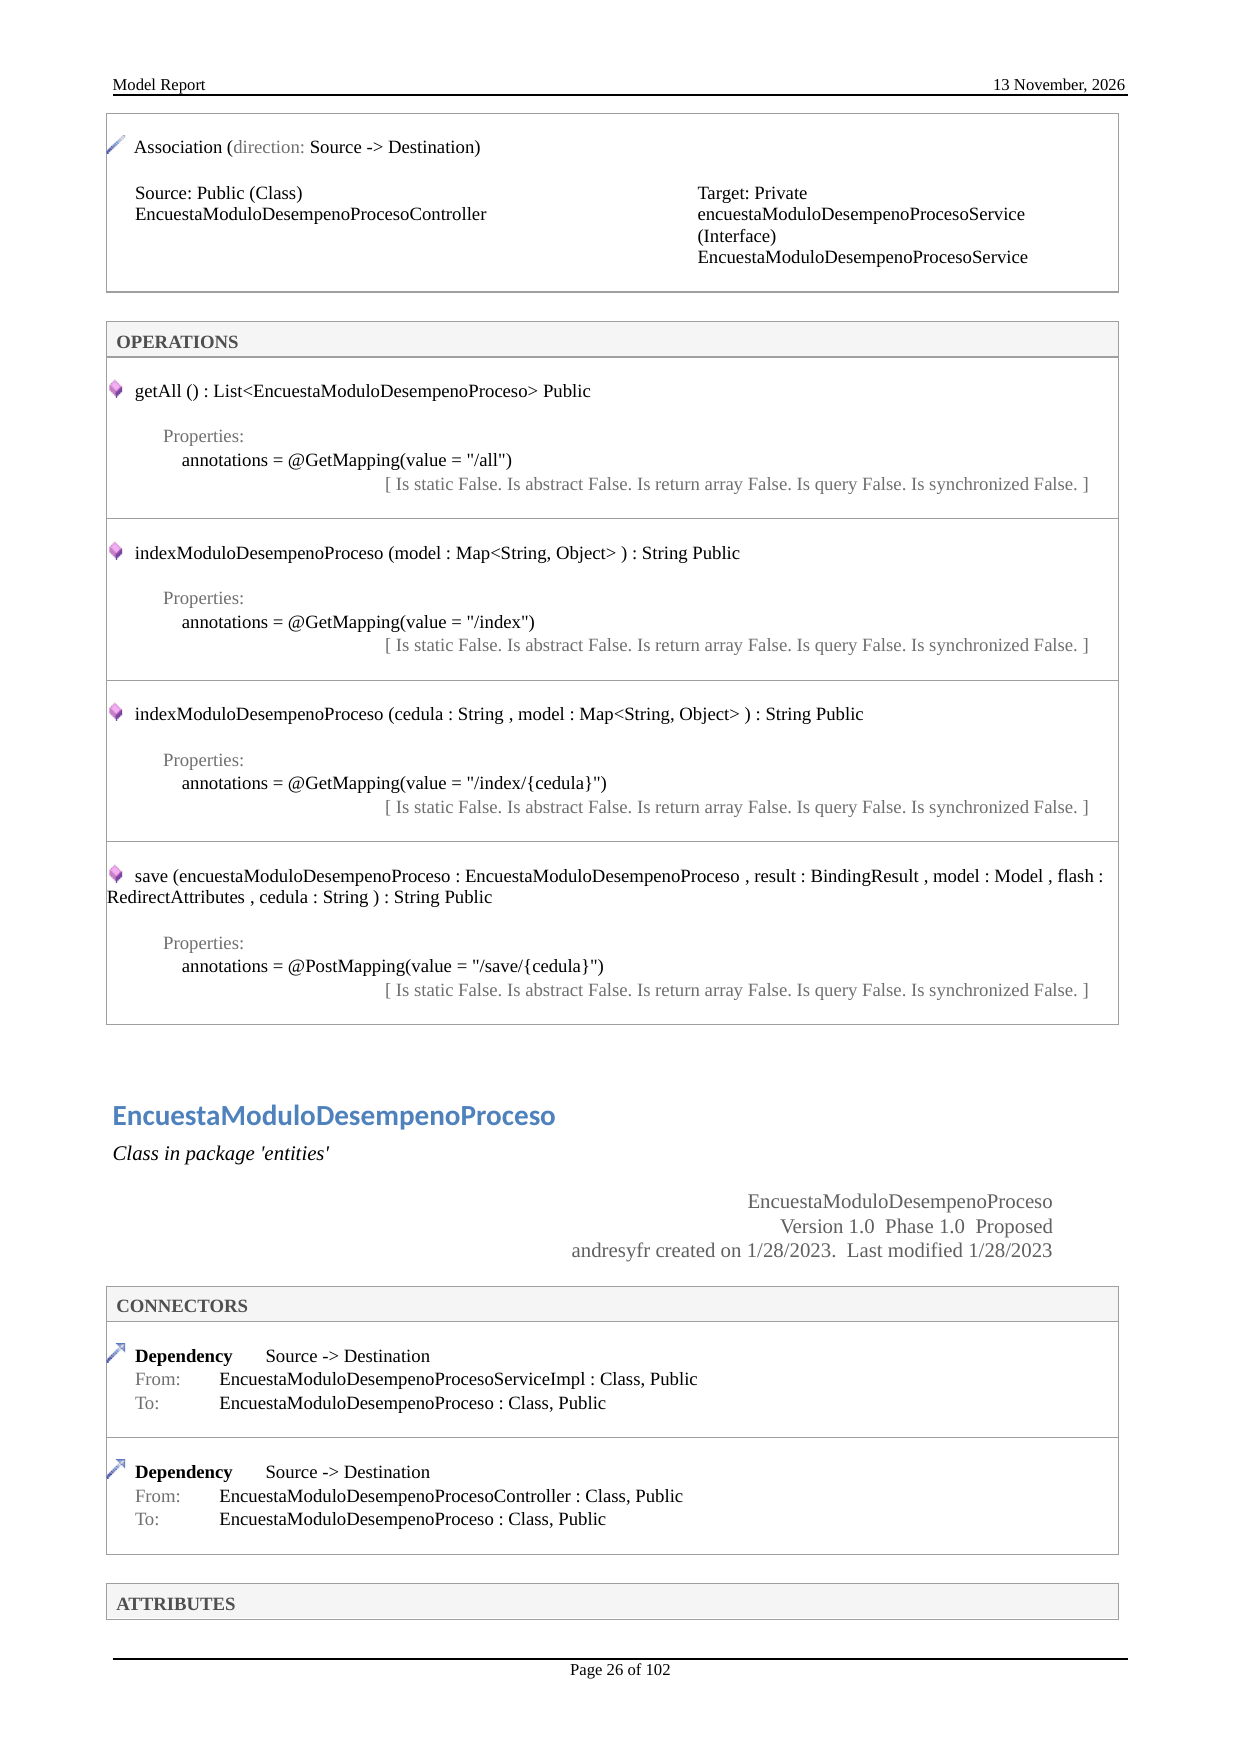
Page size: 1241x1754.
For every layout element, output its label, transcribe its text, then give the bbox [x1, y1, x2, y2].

table_cell Target: Private encuestaModuloDesempenoProcesoService (Interface) EncuestaModuloDesempenoProcesoService [669, 180, 1118, 291]
picture [106, 135, 126, 154]
table_cell indexModuloDesempenoProceso (cedula : String , model : Map<String, Object> ) : String Public Properties: annotations = @GetMapping(value = "/index/{cedula}") [ Is static False. Is abstract False. Is return array False. Is query False. Is synchronized False. ] [107, 681, 1118, 841]
table_header OPERATIONS [107, 322, 1118, 356]
picture [106, 1459, 126, 1479]
table_header CONNECTORS [107, 1287, 1118, 1321]
list Class in package 'entities' [112, 1141, 1053, 1165]
picture [106, 1343, 126, 1363]
list Version 1.0 Phase 1.0 Proposed [112, 1213, 1053, 1238]
table_cell Association (direction: Source -> Destination) [107, 114, 1118, 179]
picture [106, 378, 126, 398]
table_cell Dependency Source -> Destination From: EncuestaModuloDesempenoProcesoServiceImpl : Class, Public To: EncuestaModuloDesempenoProceso : Class, Public [107, 1322, 1118, 1437]
table_cell Dependency Source -> Destination From: EncuestaModuloDesempenoProcesoController : Class, Public To: EncuestaModuloDesempenoProceso : Class, Public [107, 1438, 1118, 1553]
list andresyfr created on 1/28/2023. Last modified 1/28/2023 [112, 1238, 1053, 1262]
picture [106, 702, 126, 721]
table_cell getAll () : List<EncuestaModuloDesempenoProceso> Public Properties: annotations = @GetMapping(value = "/all") [ Is static False. Is abstract False. Is return array False. Is query False. Is synchronized False. ] [107, 358, 1118, 518]
table_cell indexModuloDesempenoProceso (model : Map<String, Object> ) : String Public Properties: annotations = @GetMapping(value = "/index") [ Is static False. Is abstract False. Is return array False. Is query False. Is synchronized False. ] [107, 519, 1118, 679]
table_header ATTRIBUTES [107, 1584, 1118, 1618]
picture [106, 540, 126, 560]
table_cell save (encuestaModuloDesempenoProceso : EncuestaModuloDesempenoProceso , result : BindingResult , model : Model , flash : RedirectAttributes , cedula : String ) : String Public Properties: annotations = @PostMapping(value = "/save/{cedula}") [ Is static False. Is abstract False. Is return array False. Is query False. Is synchronized False. ] [107, 842, 1118, 1024]
subtitle EncuestaModuloDesempenoProceso [112, 1097, 1128, 1133]
list EncuestaModuloDesempenoProceso [112, 1189, 1053, 1213]
picture [106, 863, 126, 883]
table_cell Source: Public (Class) EncuestaModuloDesempenoProcesoController [107, 180, 669, 291]
